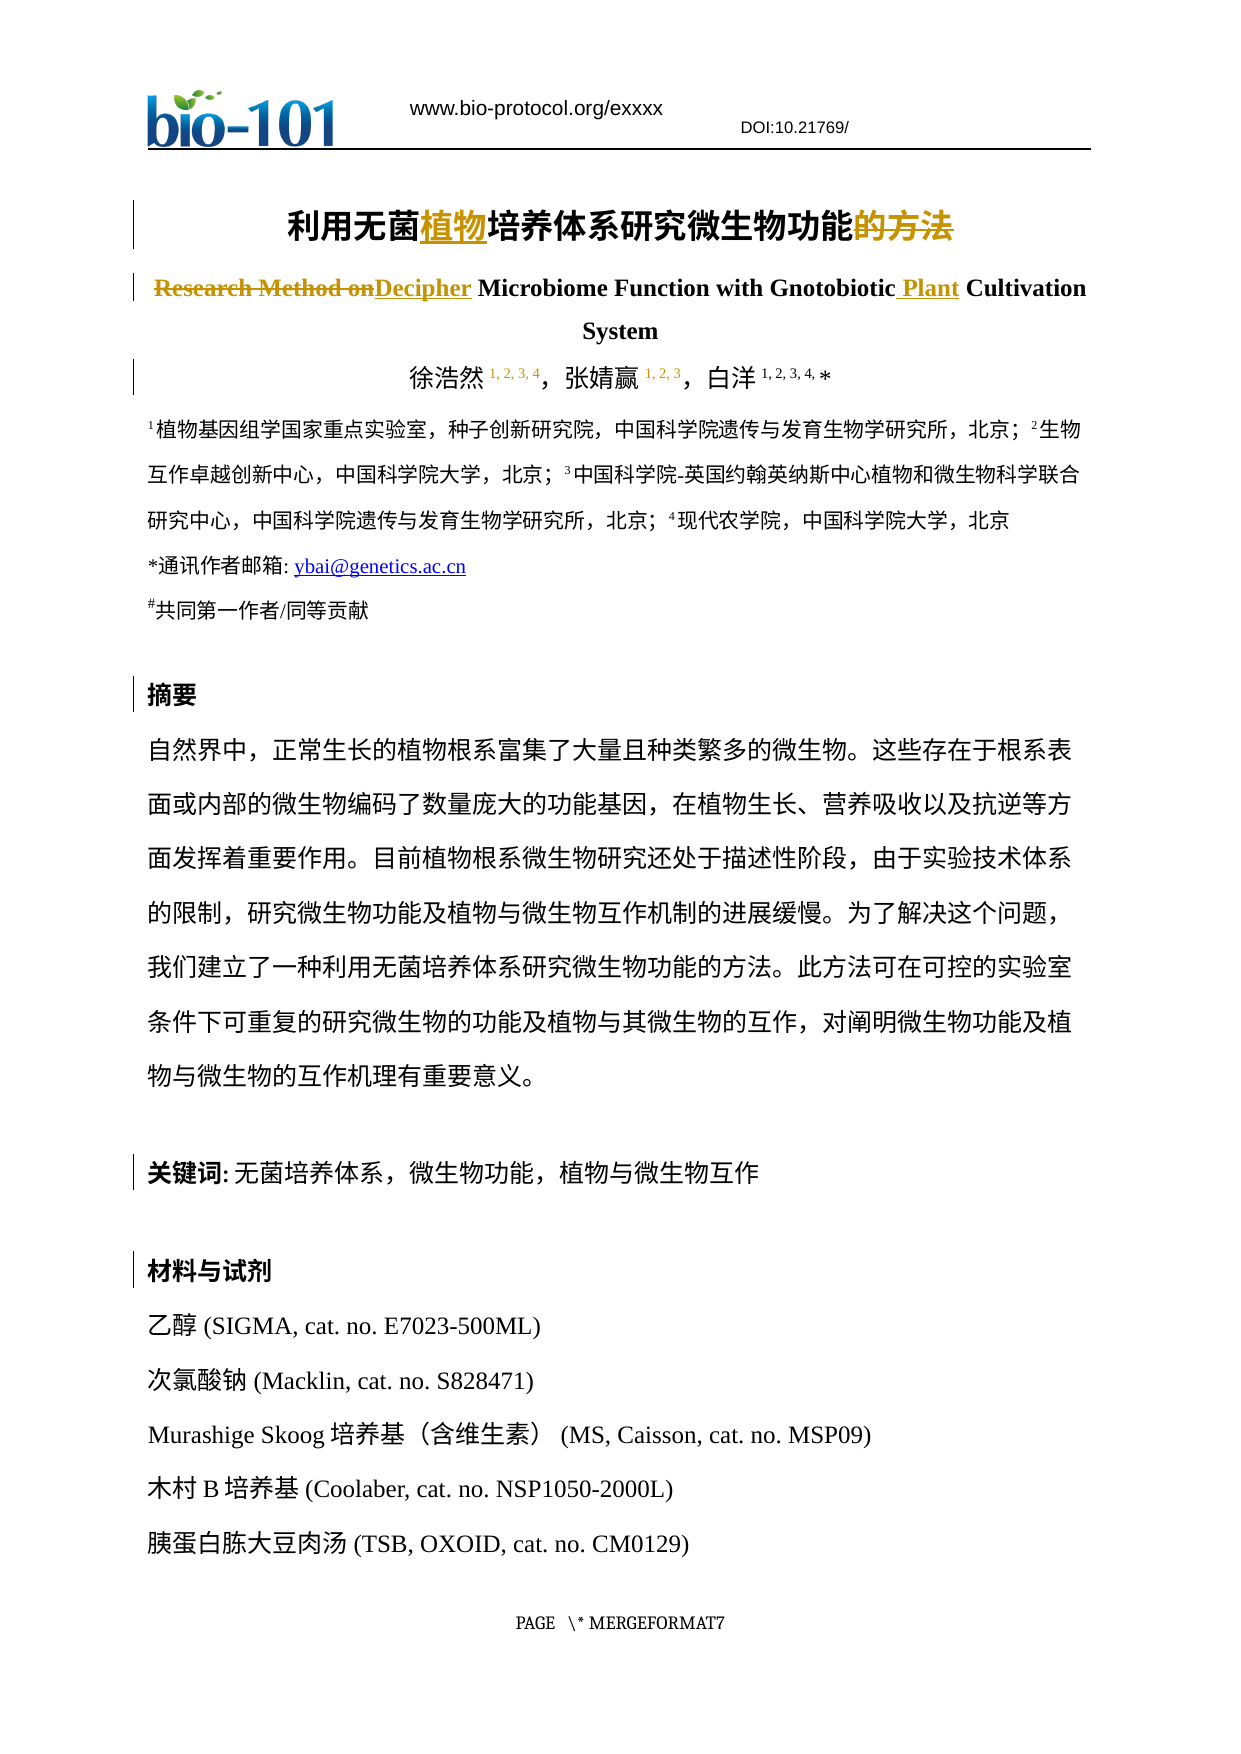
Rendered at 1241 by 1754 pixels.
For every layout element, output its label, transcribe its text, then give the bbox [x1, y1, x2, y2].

text #共同第一作者/同等贡献 [148, 594, 1092, 625]
text 利用无菌培养体系研究微生物功能 [148, 200, 1092, 248]
text Microbiome Function with Gnotobiotic Cultivation System [148, 273, 1092, 344]
text 摘要 [148, 676, 1092, 712]
text 1植物基因组学国家重点实验室，种子创新研究院，中国科学院遗传与发育生物学研究所，北京；2生物互作卓越创新中心，中国科学院大学，北京；3中国科学院-英国约翰英纳斯中心植物和微生物科学联合研究中心，中国科学院遗传与发育生物学研究所，北京；4现代农学院，中国科学院大学，北京 [148, 413, 1092, 534]
text 乙醇 (SIGMA, cat. no. E7023-500ML) [148, 1306, 1092, 1342]
text 次氯酸钠 (Macklin, cat. no. S828471) [148, 1360, 1092, 1396]
text 徐浩然，张婧赢，白洋1, 2, 3, 4, * [148, 359, 1092, 395]
text 材料与试剂 [148, 1251, 1092, 1288]
picture [147, 90, 333, 147]
text Murashige Skoog培养基（含维生素） (MS, Caisson, cat. no. MSP09) [148, 1414, 1092, 1451]
text 胰蛋白胨大豆肉汤 (TSB, OXOID, cat. no. CM0129) [148, 1523, 1092, 1559]
text 木村B培养基 (Coolaber, cat. no. NSP1050-2000L) [148, 1469, 1092, 1505]
text *通讯作者邮箱: ybai@genetics.ac.cn [148, 549, 1092, 579]
text 关键词: 无菌培养体系，微生物功能，植物与微生物互作 [148, 1154, 1092, 1190]
text 自然界中，正常生长的植物根系富集了大量且种类繁多的微生物。这些存在于根系表面或内部的微生物编码了数量庞大的功能基因，在植物生长、营养吸收以及抗逆等方面发挥着重要作用。目前植物根系微生物研究还处于描述性阶段，由于实验技术体系的限制，研究微生物功能及植物与微生物互作机制的进展缓慢。为了解决这个问题，我们建立了一种利用无菌培养体系研究微生物功能的方法。此方法可在可控的实验室条件下可重复的研究微生物的功能及植物与其微生物的互作，对阐明微生物功能及植物与微生物的互作机理有重要意义。 [148, 730, 1092, 1093]
